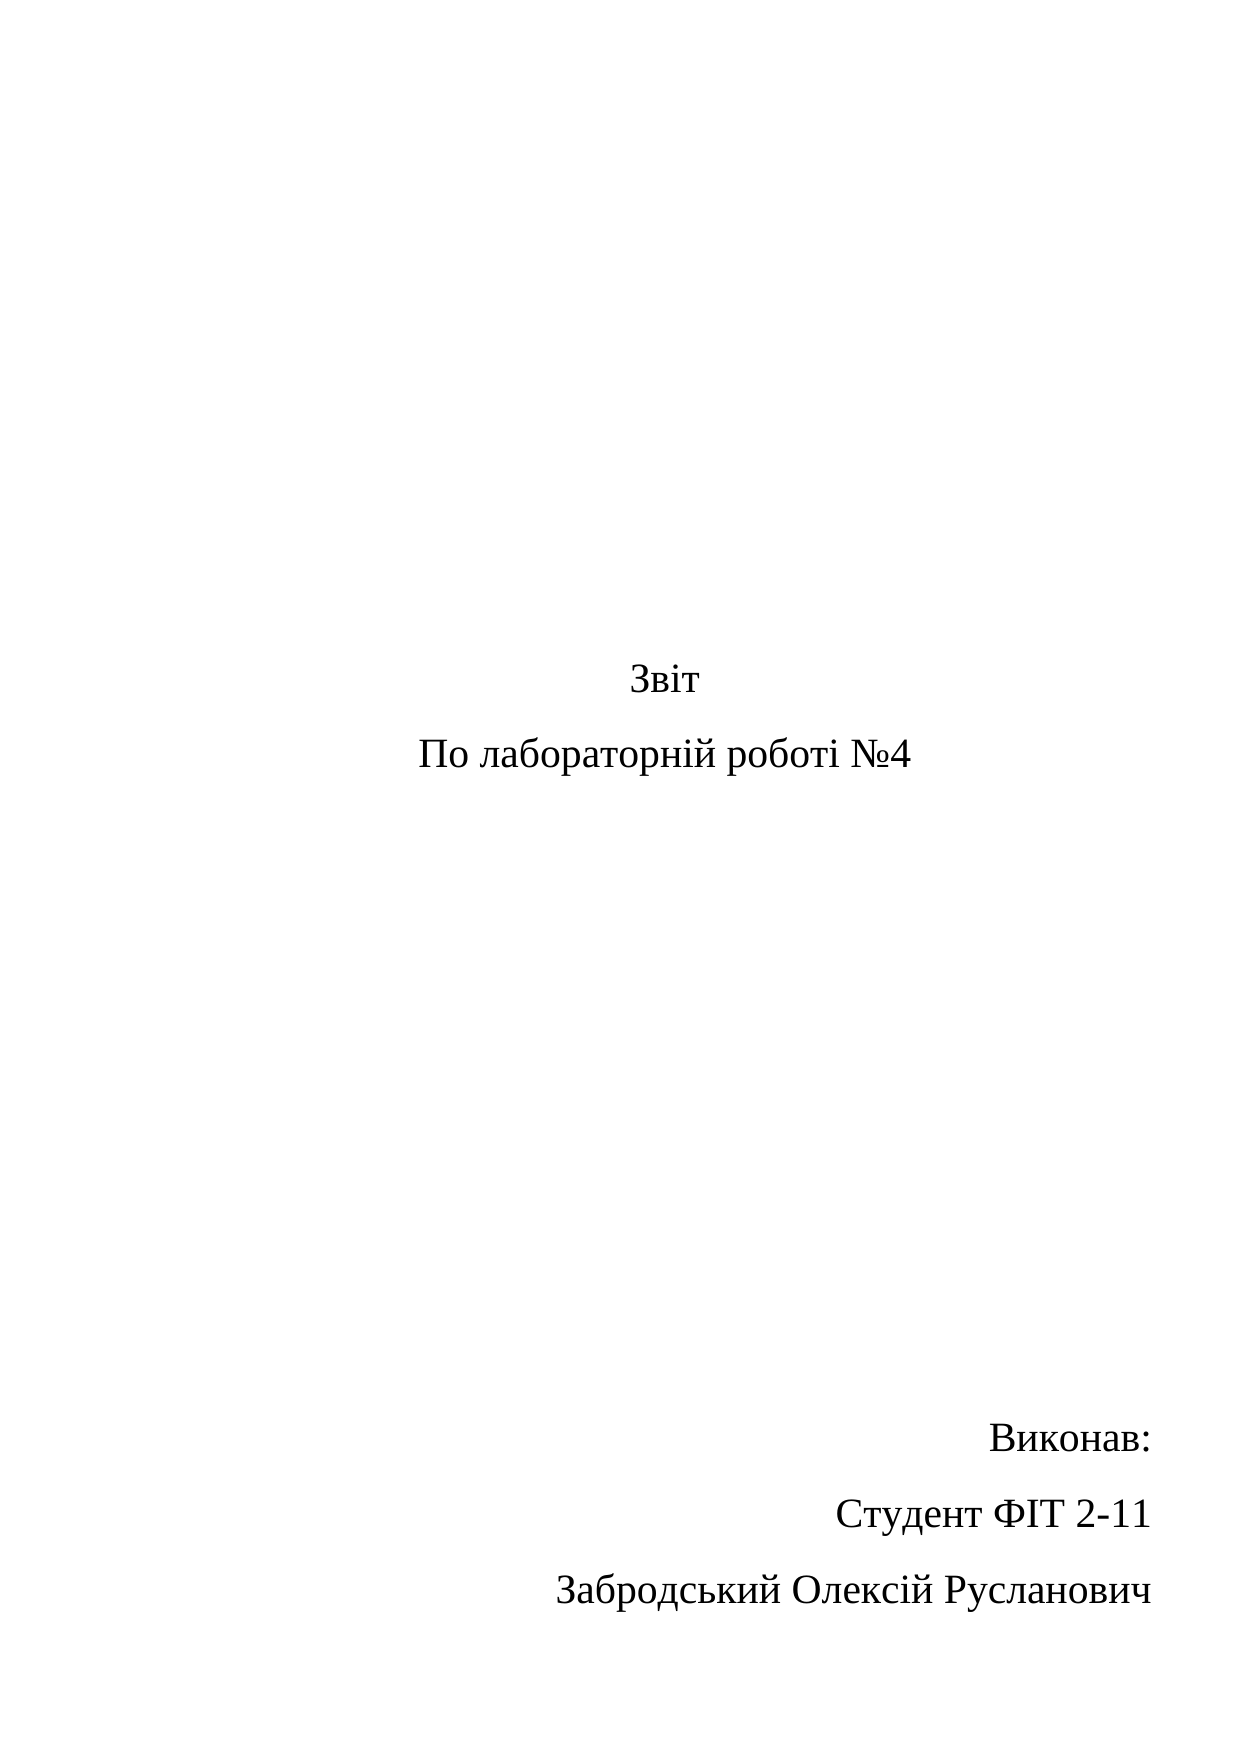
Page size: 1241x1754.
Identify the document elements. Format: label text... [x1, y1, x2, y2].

text Звіт [177, 653, 1152, 701]
text Виконав: [177, 1412, 1152, 1460]
text По лабораторній роботі №4 [177, 729, 1152, 777]
text Забродський Олексій Русланович [177, 1564, 1152, 1612]
text Студент ФІТ 2-11 [177, 1488, 1152, 1536]
